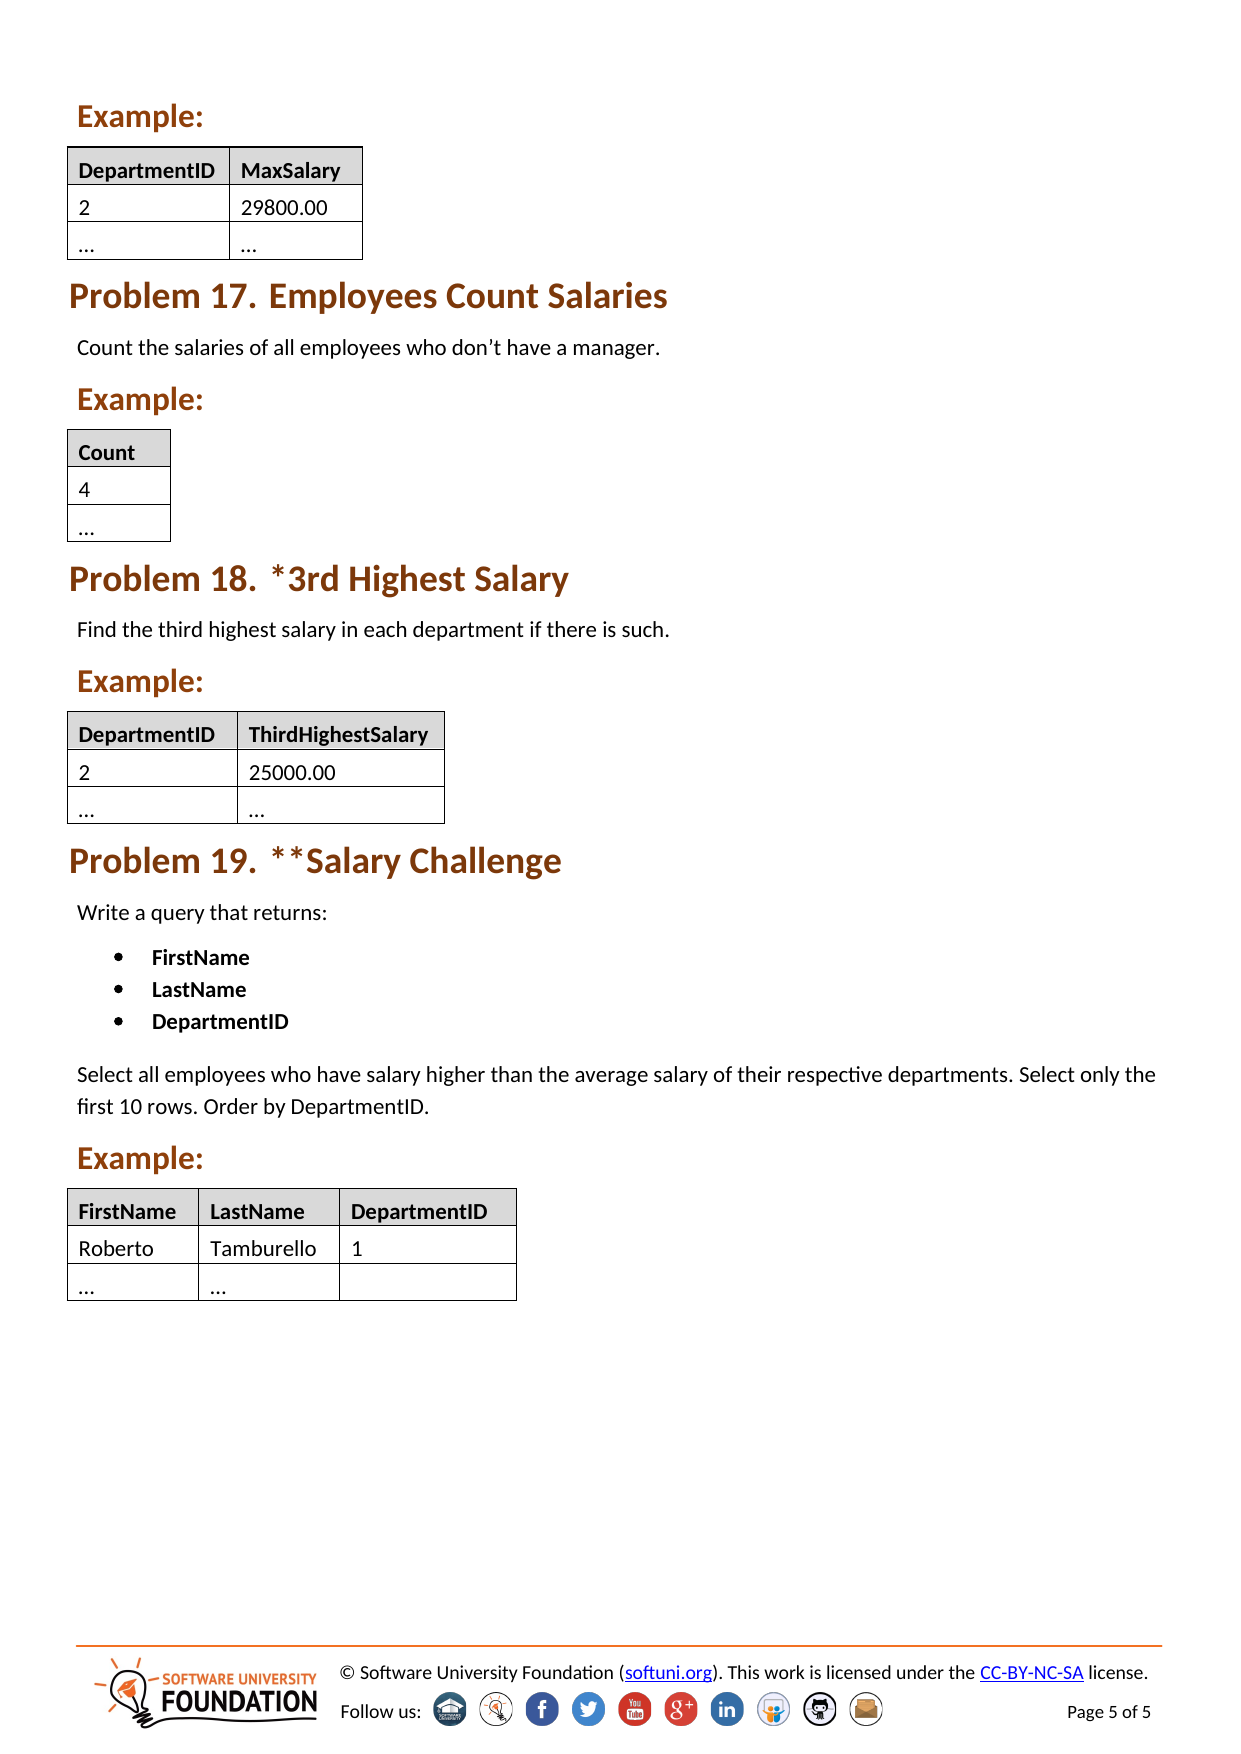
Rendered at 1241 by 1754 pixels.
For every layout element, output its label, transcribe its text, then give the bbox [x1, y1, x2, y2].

text Select all employees who have salary higher than the average salary of their respective departments. Select only the first 10 rows. Order by DepartmentID. [77, 1060, 1163, 1120]
table_cell 4 [68, 467, 170, 503]
picture [93, 1656, 317, 1729]
table_cell Roberto [68, 1226, 198, 1263]
table_header DepartmentID [68, 148, 229, 184]
picture [710, 1692, 744, 1726]
table_header DepartmentID [340, 1189, 516, 1225]
list DepartmentID [114, 1007, 1163, 1035]
table_cell … [238, 787, 444, 823]
table_cell 25000.00 [238, 750, 444, 786]
table_header FirstName [68, 1189, 198, 1225]
text Write a query that returns: [77, 898, 1163, 926]
table_cell … [68, 505, 170, 541]
table_cell 2 [68, 185, 229, 221]
picture [664, 1692, 698, 1726]
table_header MaxSalary [230, 148, 362, 184]
table_cell [340, 1264, 516, 1300]
table_cell 1 [340, 1226, 516, 1263]
picture [525, 1692, 559, 1726]
table_cell Tamburello [199, 1226, 339, 1263]
subtitle **Salary Challenge [69, 837, 1163, 883]
picture [849, 1692, 883, 1726]
table_header DepartmentID [68, 712, 237, 748]
picture [757, 1692, 790, 1726]
table_cell … [199, 1264, 339, 1300]
text Find the third highest salary in each department if there is such. [77, 616, 1163, 643]
picture [618, 1692, 652, 1726]
table_cell … [68, 787, 237, 823]
text Count the salaries of all employees who don’t have a manager. [77, 333, 1163, 361]
list LastName [114, 975, 1163, 1003]
subtitle Example: [77, 95, 1163, 136]
table_header LastName [199, 1189, 339, 1225]
table_cell … [68, 1264, 198, 1300]
table_cell … [68, 222, 229, 258]
subtitle Example: [77, 660, 1163, 701]
table_cell 2 [68, 750, 237, 786]
subtitle Employees Count Salaries [69, 272, 1163, 318]
picture [803, 1692, 837, 1726]
subtitle Example: [77, 378, 1163, 418]
table_cell … [230, 222, 362, 258]
table_cell 29800.00 [230, 185, 362, 221]
subtitle Example: [77, 1137, 1163, 1178]
table_header Count [68, 430, 170, 466]
picture [572, 1692, 605, 1726]
list FirstName [114, 943, 1163, 971]
subtitle *3rd Highest Salary [69, 554, 1163, 600]
table_header ThirdHighestSalary [238, 712, 444, 748]
picture [433, 1692, 467, 1726]
picture [479, 1692, 513, 1726]
